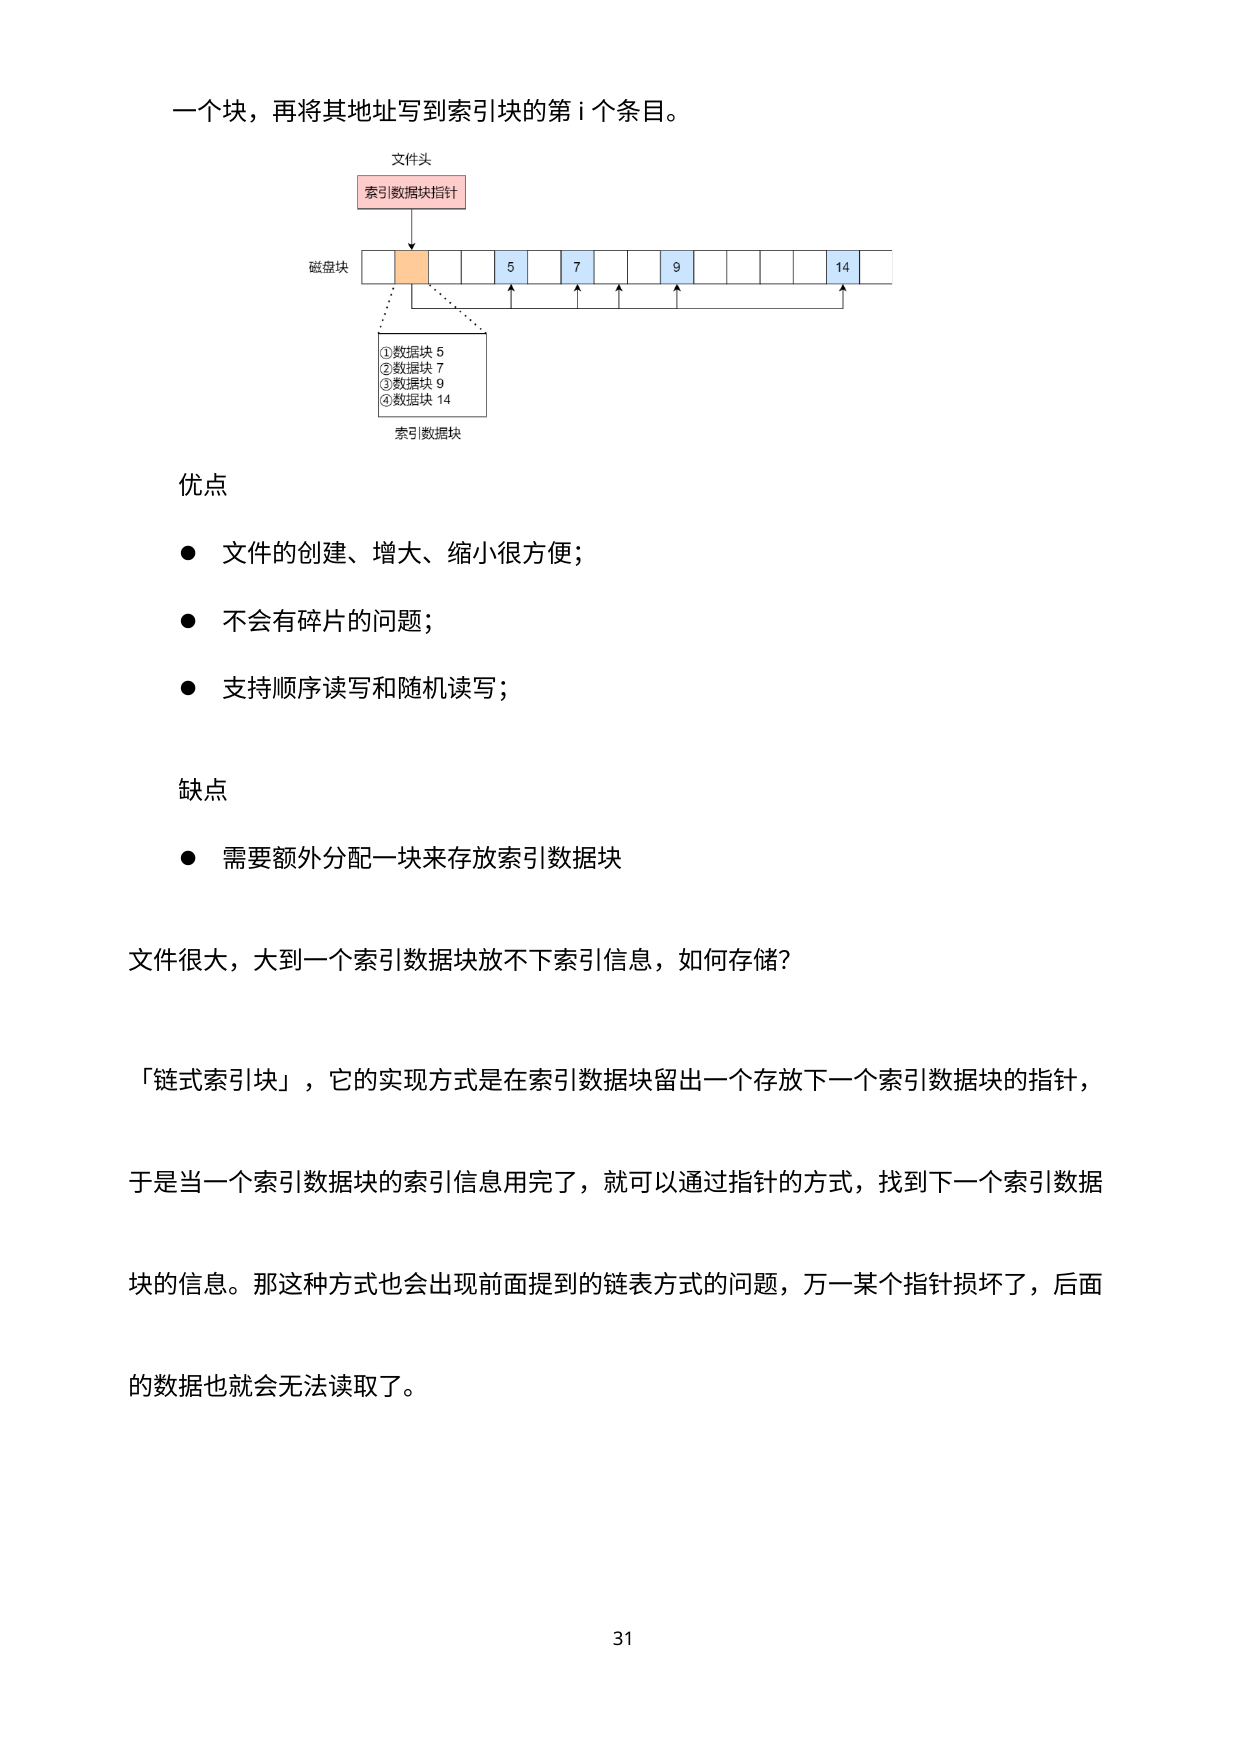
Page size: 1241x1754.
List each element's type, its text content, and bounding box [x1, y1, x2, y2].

picture [303, 150, 893, 442]
text 「链式索引块」，它的实现方式是在索引数据块留出一个存放下一个索引数据块的指针，于是当一个索引数据块的索引信息用完了，就可以通过指针的方式，找到下一个索引数据块的信息。那这种方式也会出现前面提到的链表方式的问题，万一某个指针损坏了，后面的数据也就会无法读取了。 [128, 1045, 1118, 1418]
text 缺点 [128, 755, 1118, 823]
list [128, 76, 1118, 144]
list 文件的创建、增大、缩小很方便； [178, 517, 1118, 585]
text 优点 [128, 449, 1118, 517]
text 文件很大，大到一个索引数据块放不下索引信息，如何存储？ [128, 925, 1118, 993]
list 支持顺序读写和随机读写； [178, 653, 1118, 721]
list 需要额外分配一块来存放索引数据块 [178, 823, 1118, 891]
list 不会有碎片的问题； [178, 585, 1118, 653]
